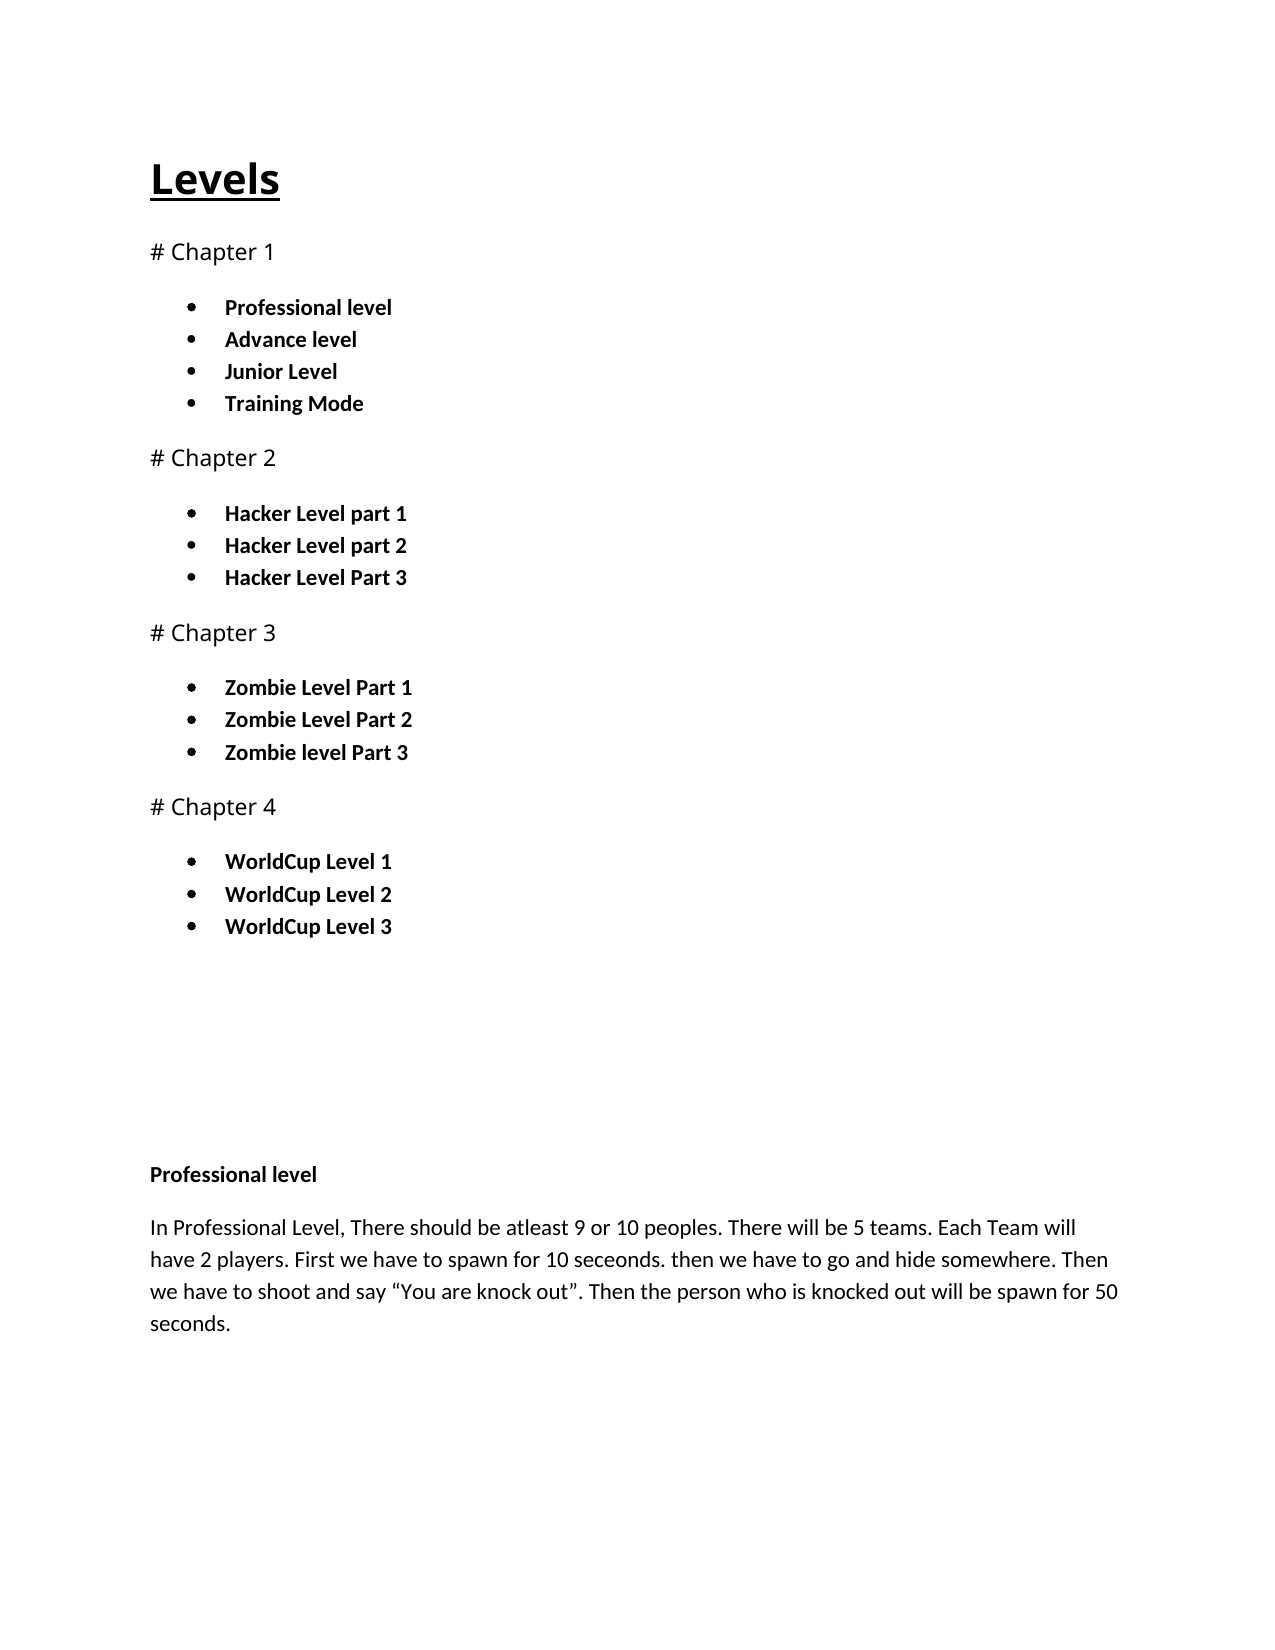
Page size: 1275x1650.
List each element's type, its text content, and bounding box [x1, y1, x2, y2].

list WorldCup Level 3 [187, 912, 1125, 940]
text In Professional Level, There should be atleast 9 or 10 peoples. There will be 5 teams. Each Team will have 2 players. First we have to spawn for 10 seceonds. then we have to go and hide somewhere. Then we have to shoot and say “You are knock out”. Then the person who is knocked out will be spawn for 50 seconds. [150, 1213, 1125, 1337]
list WorldCup Level 2 [187, 880, 1125, 908]
list Zombie level Part 3 [187, 738, 1125, 766]
list WorldCup Level 1 [187, 847, 1125, 876]
list Hacker Level part 1 [187, 499, 1125, 527]
list Junior Level [187, 357, 1125, 385]
text # Chapter 4 [150, 791, 1125, 822]
list Advance level [187, 325, 1125, 353]
list Zombie Level Part 2 [187, 706, 1125, 733]
list Training Mode [187, 389, 1125, 417]
list Zombie Level Part 1 [187, 673, 1125, 701]
text # Chapter 2 [150, 442, 1125, 474]
text # Chapter 3 [150, 617, 1125, 648]
text Professional level [150, 1160, 1125, 1188]
text Levels [150, 150, 1125, 207]
list Professional level [187, 293, 1125, 321]
list Hacker Level Part 3 [187, 563, 1125, 592]
list Hacker Level part 2 [187, 531, 1125, 559]
text # Chapter 1 [150, 236, 1125, 267]
